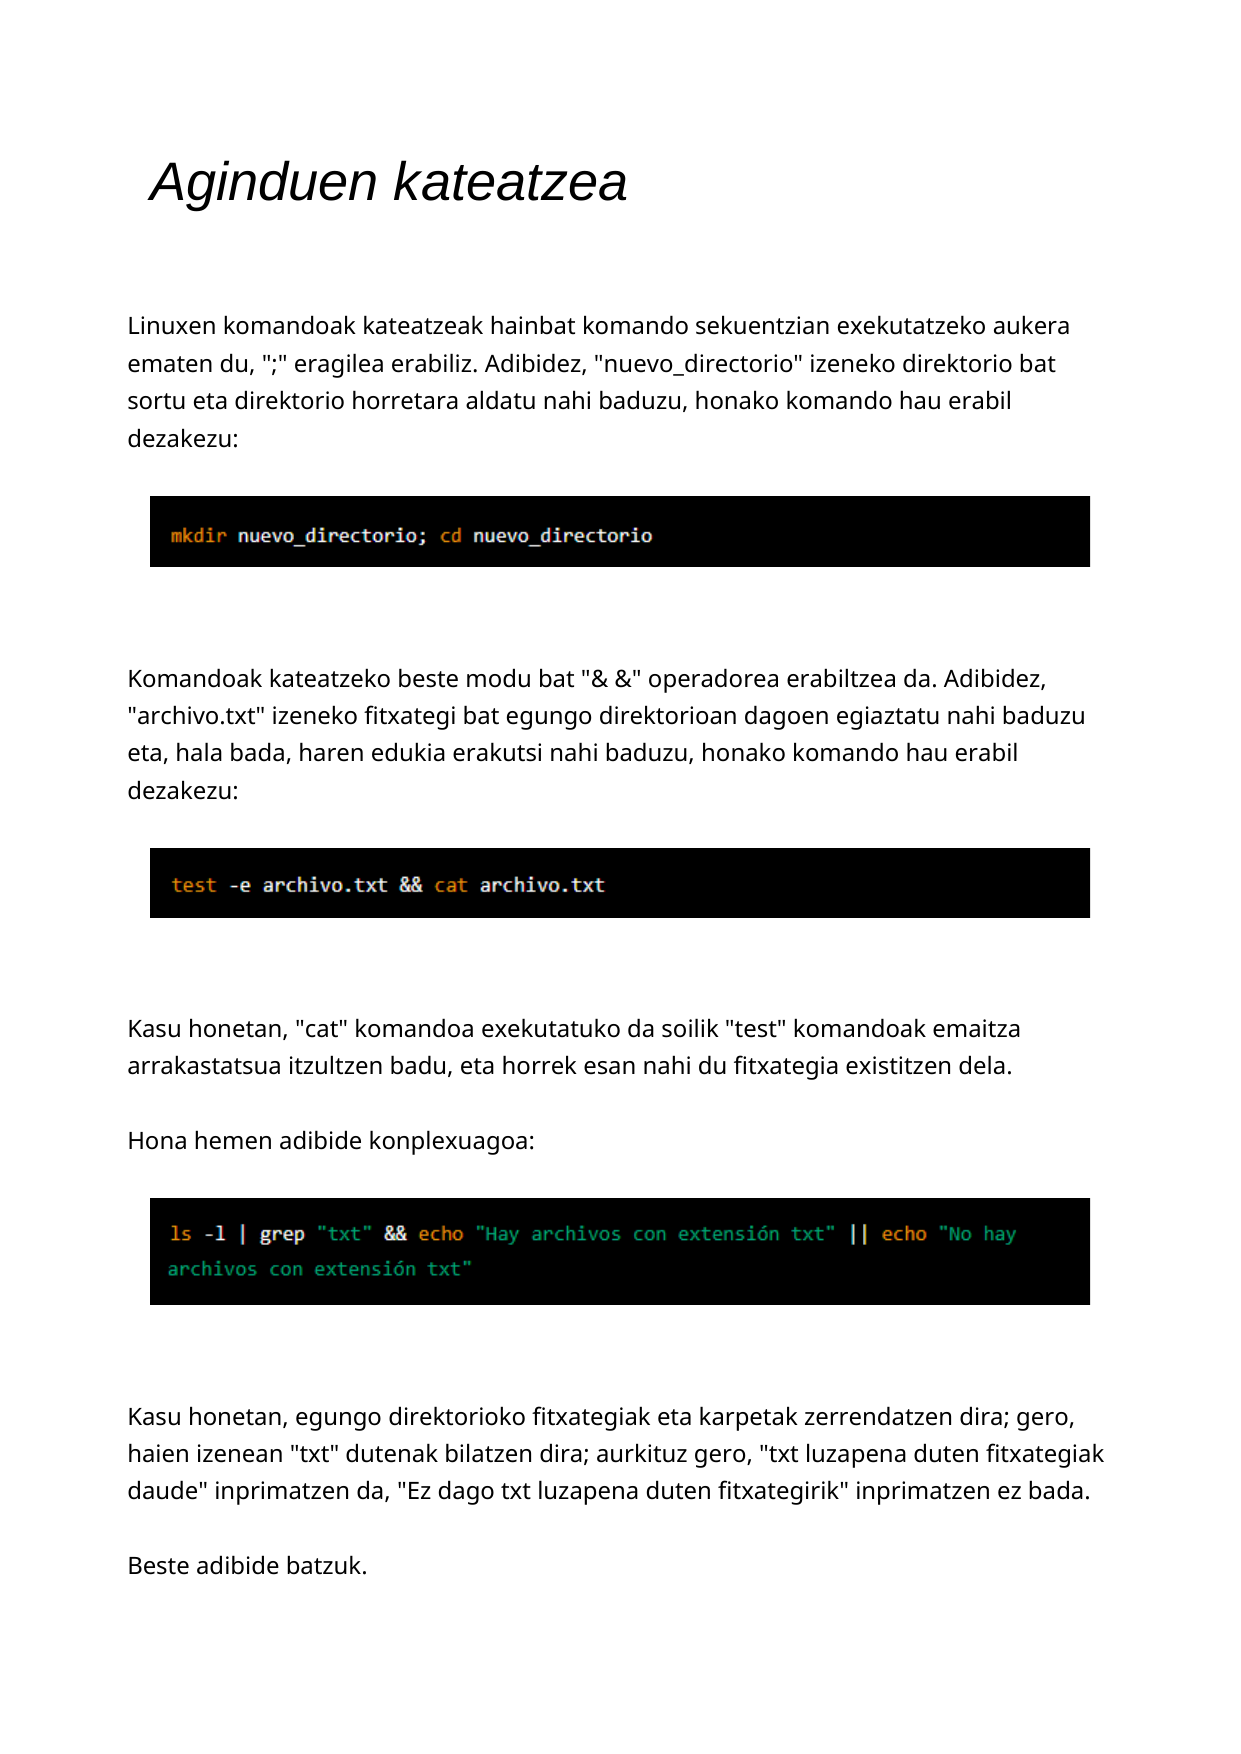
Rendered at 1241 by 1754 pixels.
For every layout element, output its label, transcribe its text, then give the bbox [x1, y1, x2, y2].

title Aginduen kateatzea [150, 150, 1090, 212]
picture [150, 848, 1091, 918]
picture [150, 496, 1091, 567]
text Hona hemen adibide konplexuagoa: [127, 1124, 1113, 1156]
text Kasu honetan, egungo direktorioko fitxategiak eta karpetak zerrendatzen dira; gero, haien izenean "txt" dutenak bilatzen dira; aurkituz gero, "txt luzapena duten fitxategiak daude" inprimatzen da, "Ez dago txt luzapena duten fitxategirik" inprimatzen ez bada. [127, 1399, 1113, 1507]
text Komandoak kateatzeko beste modu bat "& &" operadorea erabiltzea da. Adibidez, "archivo.txt" izeneko fitxategi bat egungo direktorioan dagoen egiaztatu nahi baduzu eta, hala bada, haren edukia erakutsi nahi baduzu, honako komando hau erabil dezakezu: [127, 661, 1113, 806]
picture [150, 1198, 1091, 1305]
text Beste adibide batzuk. [127, 1549, 1113, 1582]
text Linuxen komandoak kateatzeak hainbat komando sekuentzian exekutatzeko aukera ematen du, ";" eragilea erabiliz. Adibidez, "nuevo_directorio" izeneko direktorio bat sortu eta direktorio horretara aldatu nahi baduzu, honako komando hau erabil dezakezu: [127, 309, 1113, 454]
text Kasu honetan, "cat" komandoa exekutatuko da soilik "test" komandoak emaitza arrakastatsua itzultzen badu, eta horrek esan nahi du fitxategia existitzen dela. [127, 1012, 1113, 1082]
